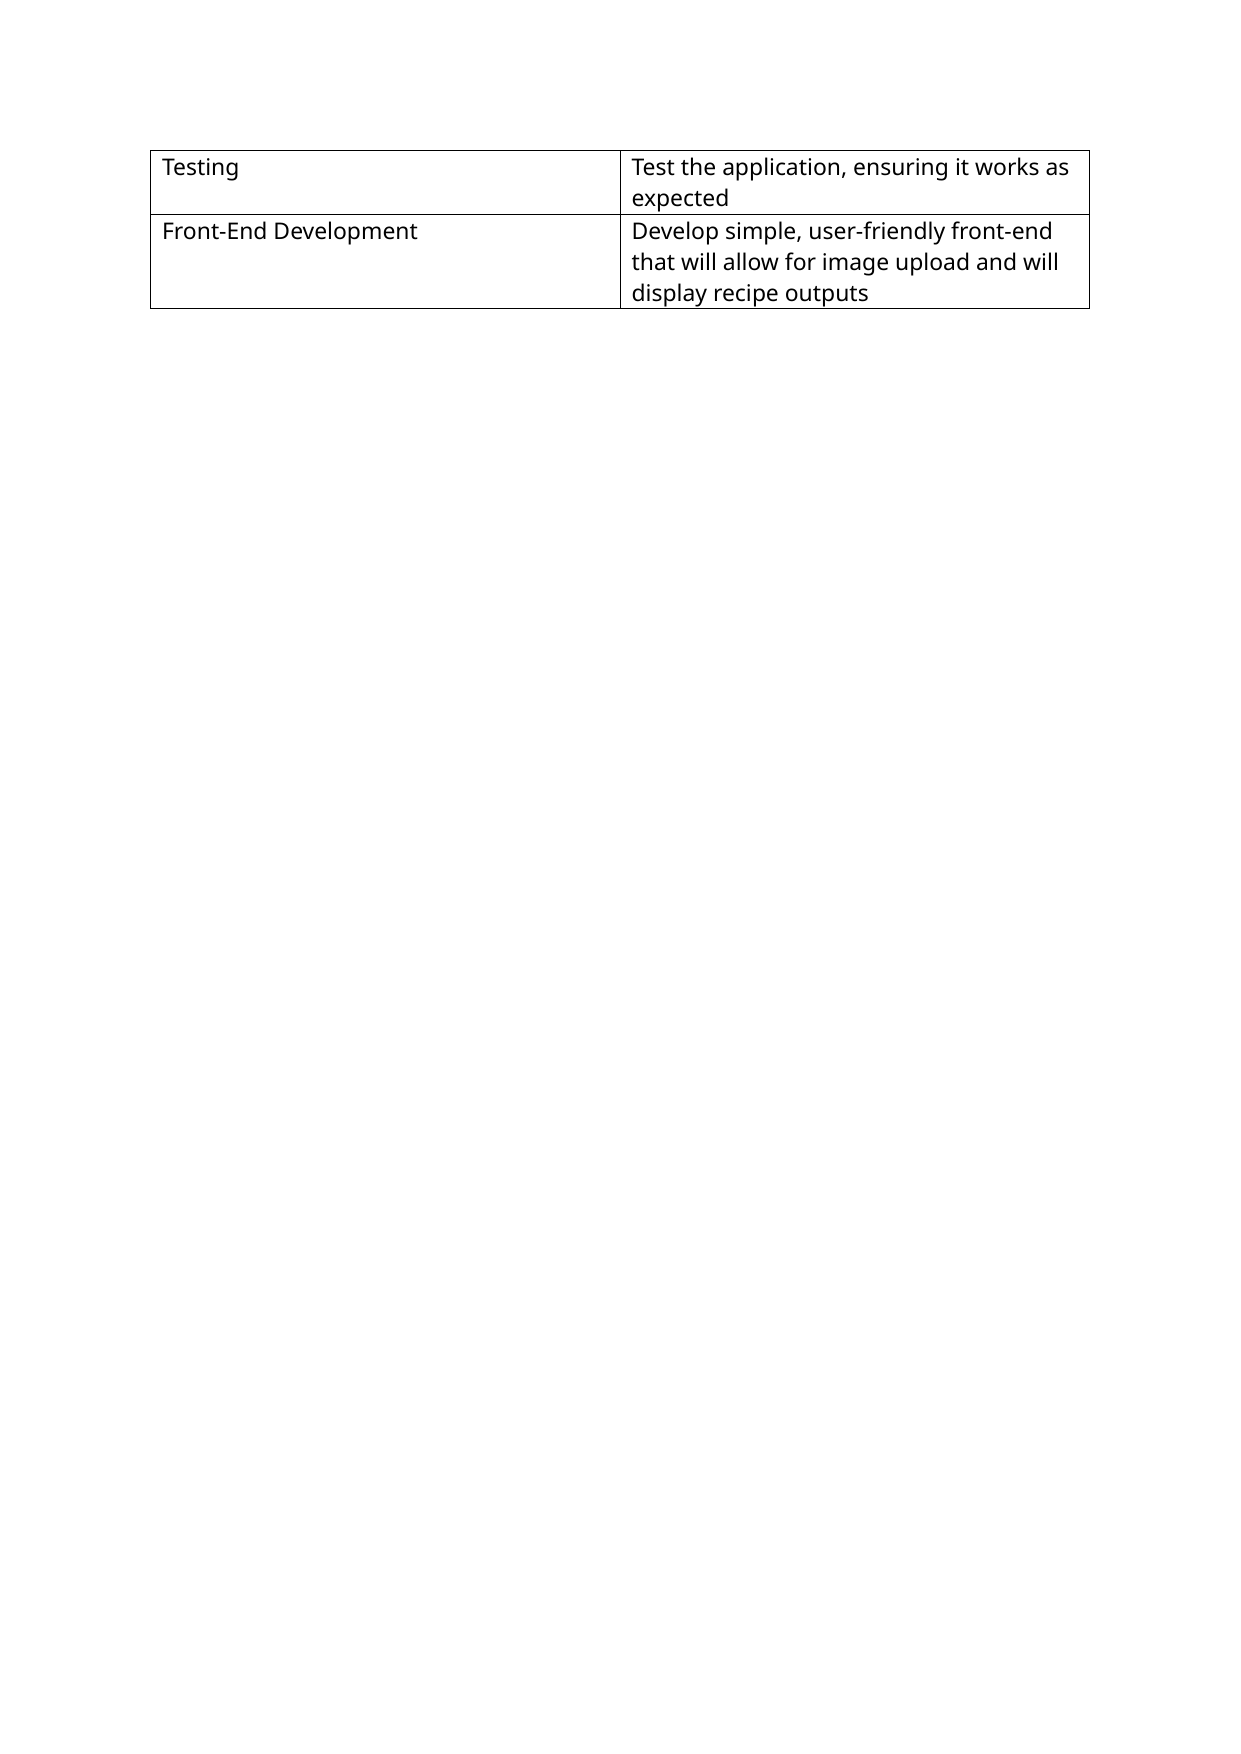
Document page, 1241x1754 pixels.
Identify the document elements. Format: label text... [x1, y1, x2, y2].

table_cell Test the application, ensuring it works as expected [621, 151, 1089, 213]
table_cell Testing [151, 151, 620, 213]
table_cell Develop simple, user-friendly front-end that will allow for image upload and will display recipe outputs [621, 215, 1089, 308]
table_cell Front-End Development [151, 215, 620, 308]
